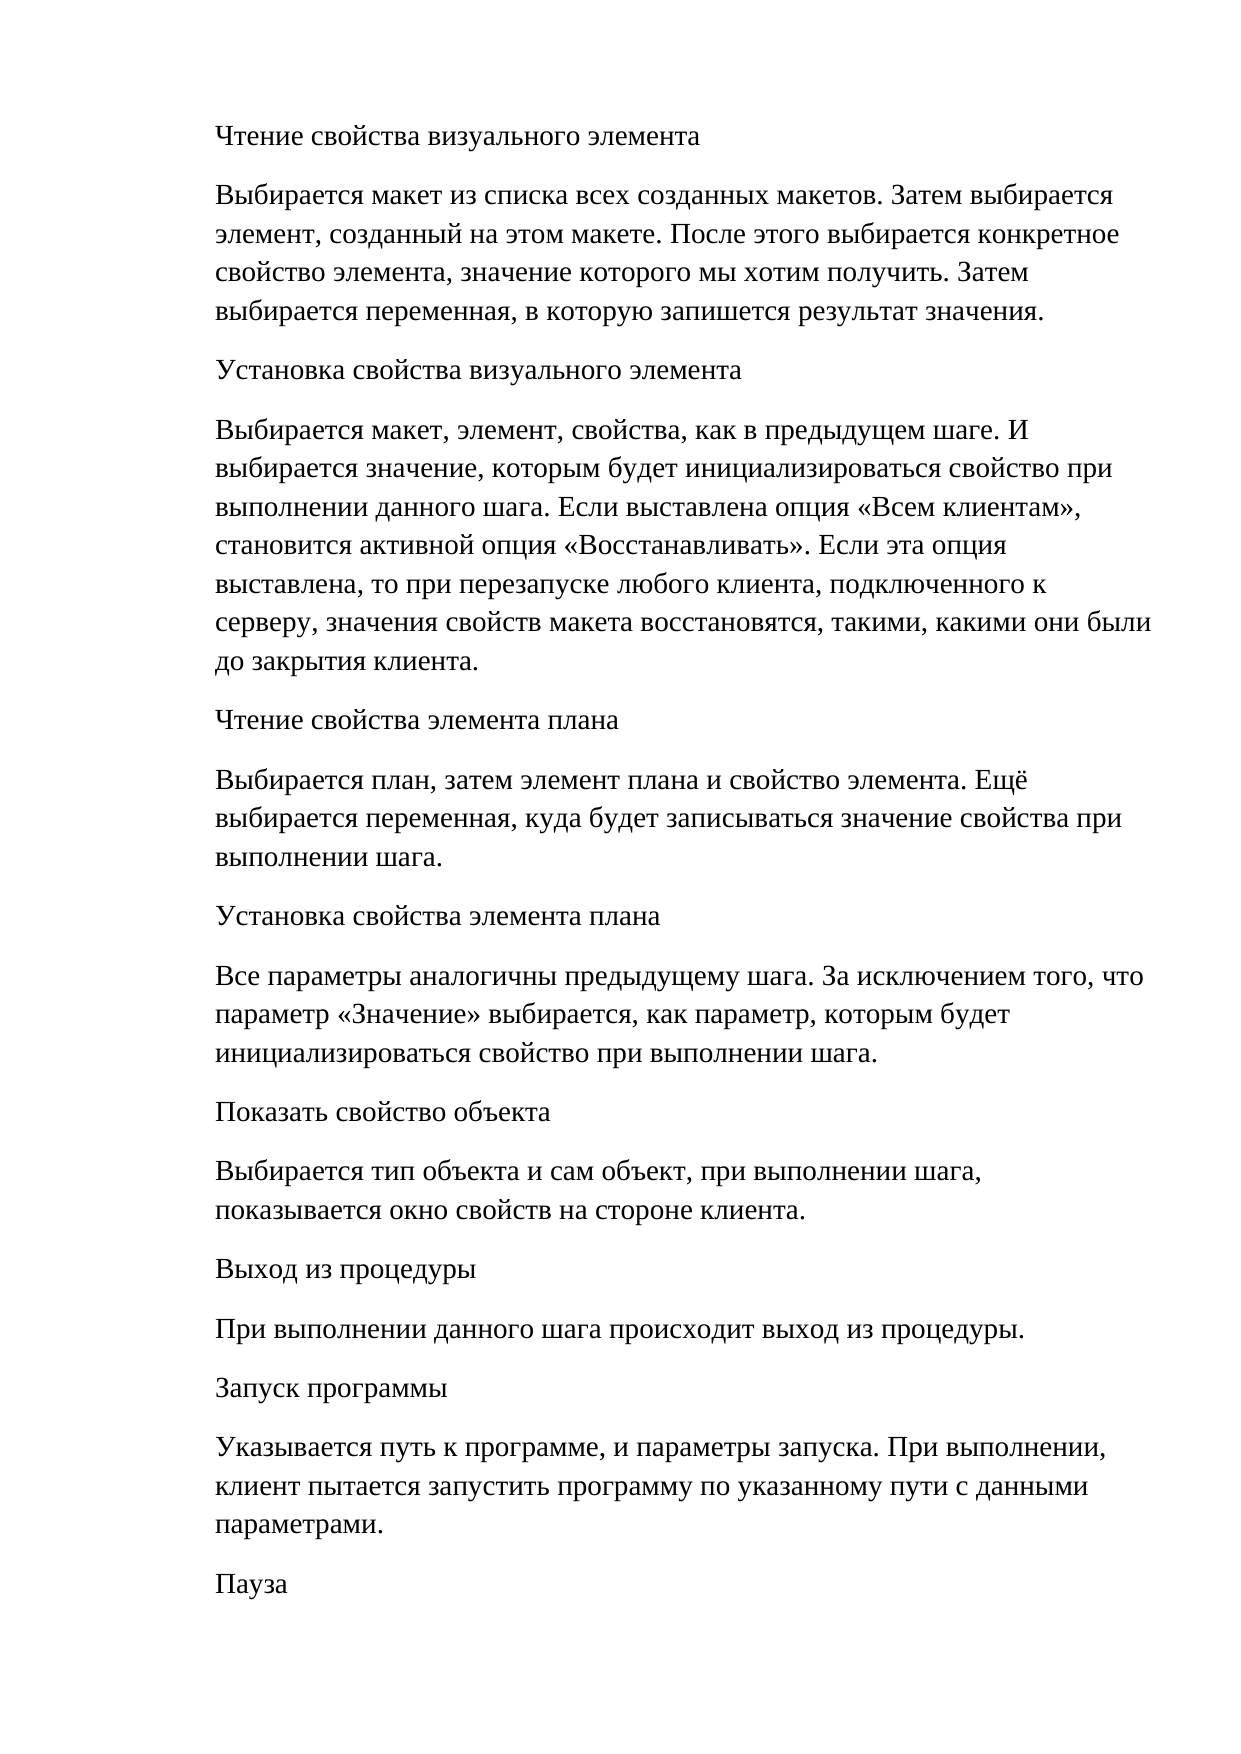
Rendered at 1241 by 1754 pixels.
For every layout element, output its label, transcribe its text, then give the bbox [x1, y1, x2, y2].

text Выбирается тип объекта и сам объект, при выполнении шага, показывается окно свойств на стороне клиента. [215, 1153, 1152, 1226]
text Показать свойство объекта [215, 1094, 1152, 1128]
text При выполнении данного шага происходит выход из процедуры. [215, 1311, 1152, 1344]
text Все параметры аналогичны предыдущему шага. За исключением того, что параметр «Значение» выбирается, как параметр, которым будет инициализироваться свойство при выполнении шага. [215, 958, 1152, 1068]
text Чтение свойства визуального элемента [215, 118, 1152, 152]
text Установка свойства визуального элемента [215, 352, 1152, 386]
text Запуск программы [215, 1370, 1152, 1404]
text Указывается путь к программе, и параметры запуска. При выполнении, клиент пытается запустить программу по указанному пути с данными параметрами. [215, 1429, 1152, 1540]
text Выход из процедуры [215, 1251, 1152, 1285]
text Выбирается макет из списка всех созданных макетов. Затем выбирается элемент, созданный на этом макете. После этого выбирается конкретное свойство элемента, значение которого мы хотим получить. Затем выбирается переменная, в которую запишется результат значения. [215, 177, 1152, 327]
text Пауза [215, 1566, 1152, 1599]
text Выбирается план, затем элемент плана и свойство элемента. Ещё выбирается переменная, куда будет записываться значение свойства при выполнении шага. [215, 762, 1152, 872]
text Чтение свойства элемента плана [215, 702, 1152, 736]
text Установка свойства элемента плана [215, 898, 1152, 932]
text Выбирается макет, элемент, свойства, как в предыдущем шаге. И выбирается значение, которым будет инициализироваться свойство при выполнении данного шага. Если выставлена опция «Всем клиентам», становится активной опция «Восстанавливать». Если эта опция выставлена, то при перезапуске любого клиента, подключенного к серверу, значения свойств макета восстановятся, такими, какими они были до закрытия клиента. [215, 412, 1152, 677]
